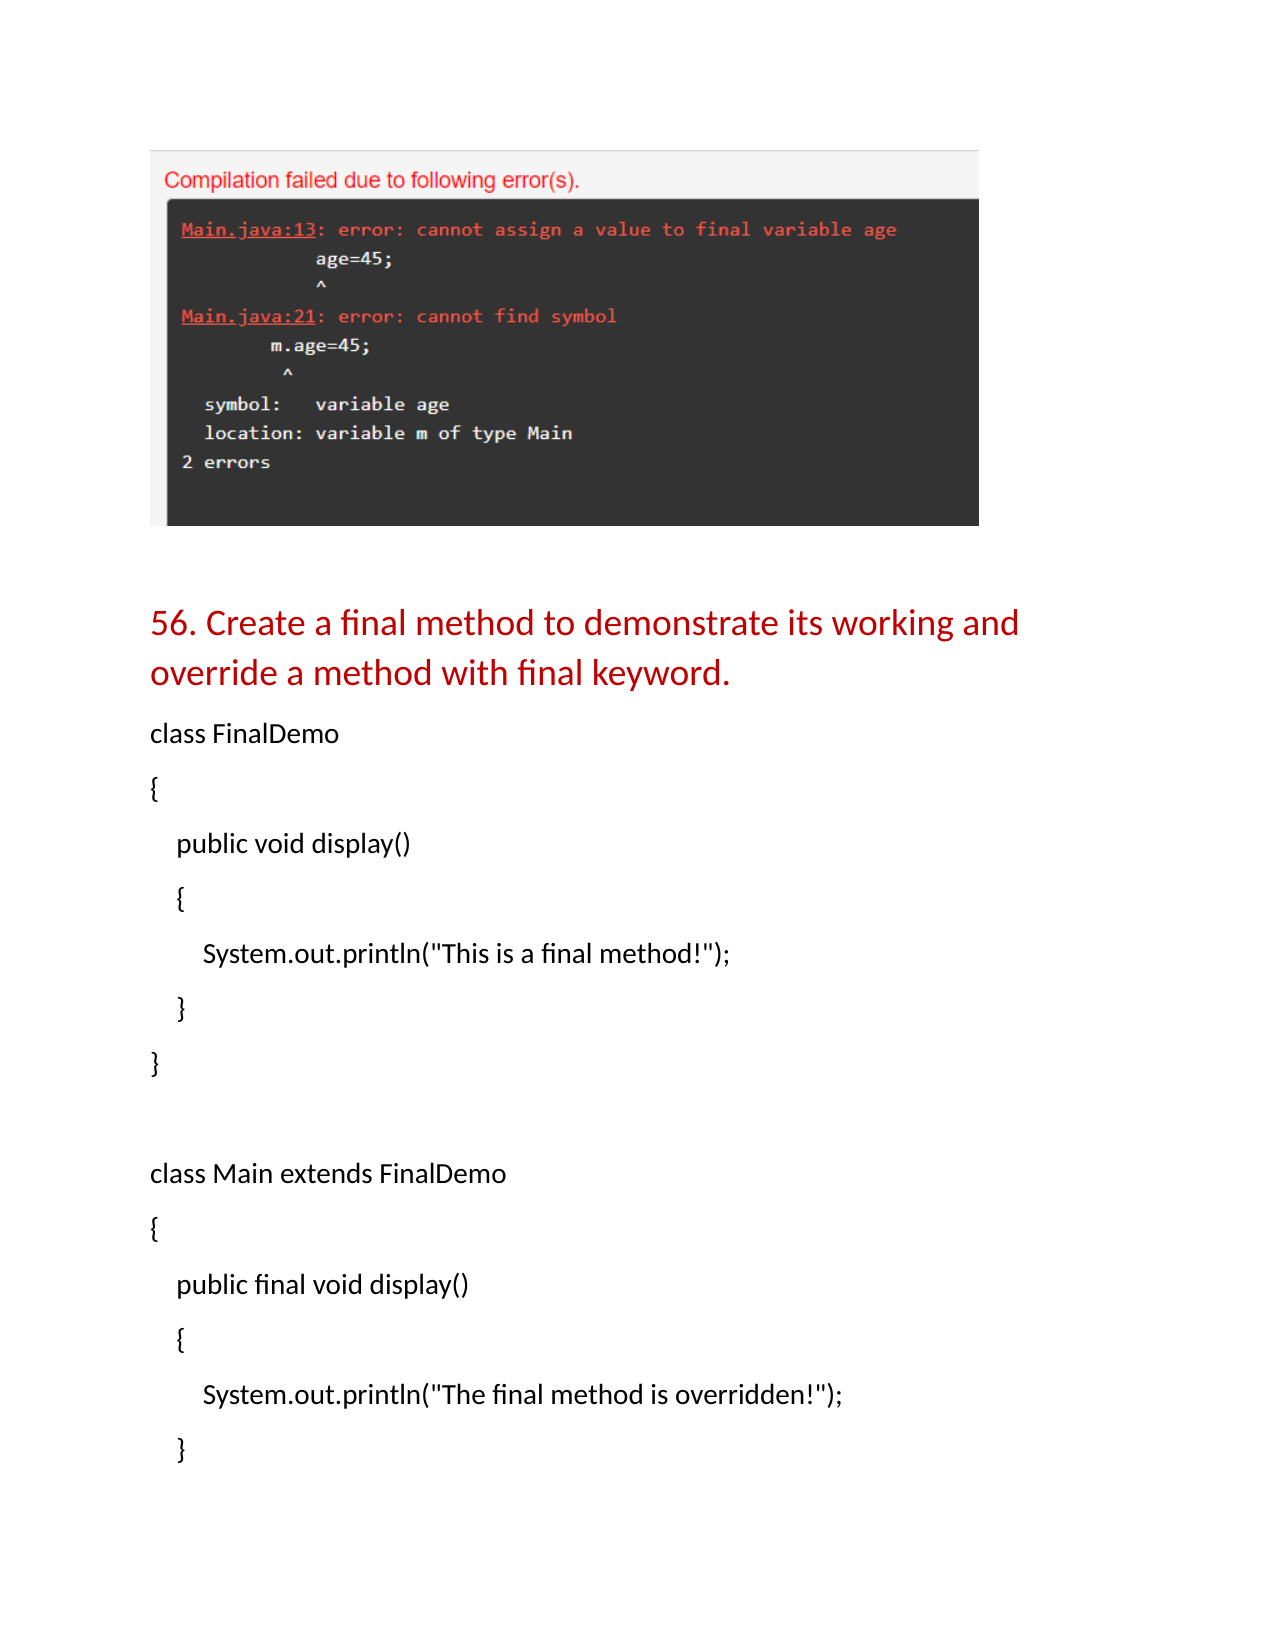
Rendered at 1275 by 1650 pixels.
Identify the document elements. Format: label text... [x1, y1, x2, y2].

text class Main extends FinalDemo [150, 1156, 1125, 1191]
text { [150, 1211, 1125, 1246]
text } [150, 1431, 1125, 1467]
picture [150, 150, 979, 526]
text } [150, 990, 1125, 1026]
text { [150, 1321, 1125, 1356]
text System.out.println("The final method is overridden!"); [150, 1376, 1125, 1412]
text public final void display() [150, 1266, 1125, 1301]
text { [150, 880, 1125, 916]
text { [150, 770, 1125, 805]
text } [150, 1045, 1125, 1081]
text System.out.println("This is a final method!"); [150, 935, 1125, 971]
text class FinalDemo [150, 715, 1125, 750]
text public void display() [150, 825, 1125, 861]
text 56. Create a final method to demonstrate its working and override a method with final keyword. [150, 599, 1125, 694]
